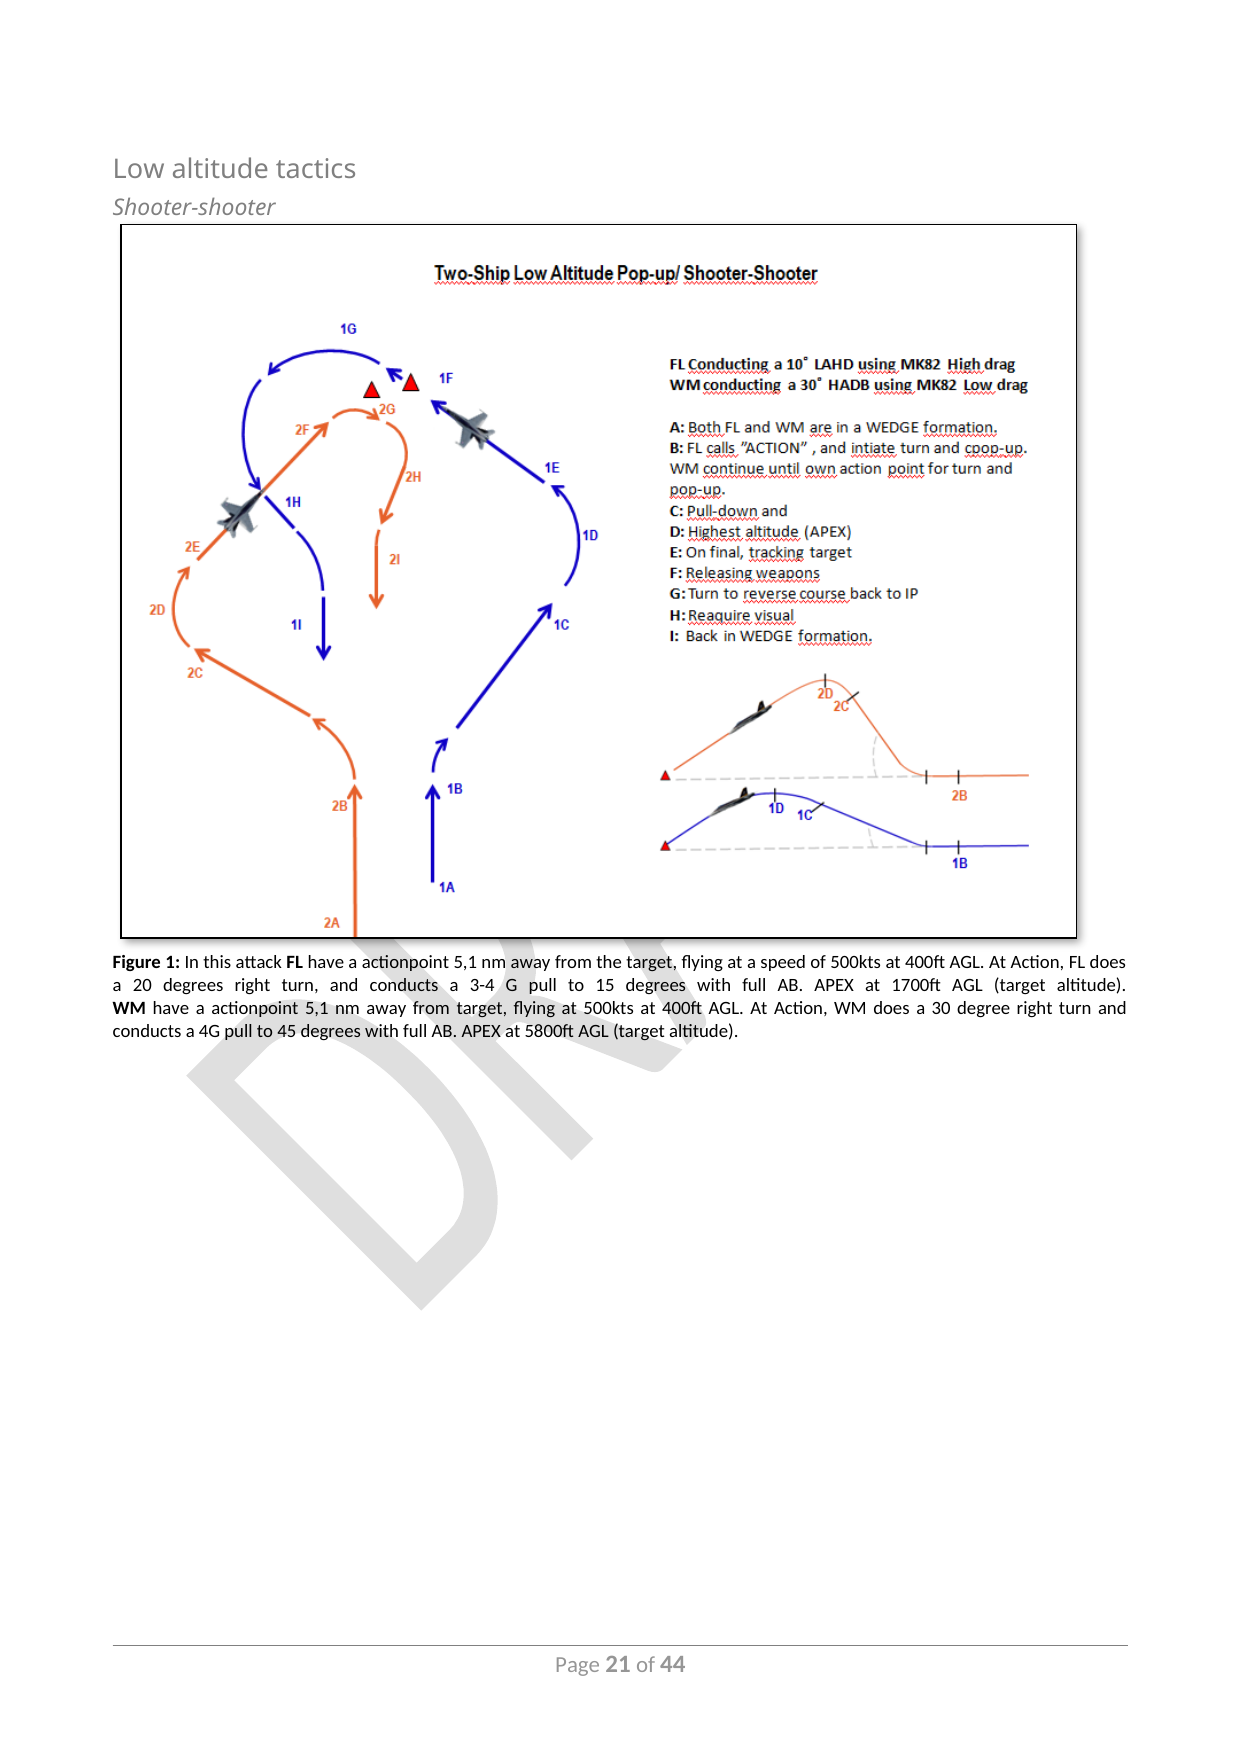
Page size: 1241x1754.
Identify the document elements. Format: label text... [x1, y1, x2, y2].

picture [122, 225, 1076, 937]
subtitle Shooter-shooter [112, 191, 1128, 222]
text Figure 1: In this attack FL have a actionpoint 5,1 nm away from the target, flying at a speed of 500kts at 400ft AGL. At Action, FL does a 20 degrees right turn, and conducts a 3-4 G pull to 15 degrees with full AB. APEX at 1700ft AGL (target altitude). WM have a actionpoint 5,1 nm away from target, flying at 500kts at 400ft AGL. At Action, WM does a 30 degree right turn and conducts a 4G pull to 45 degrees with full AB. APEX at 5800ft AGL (target altitude). [112, 951, 1128, 1042]
subtitle Low altitude tactics [112, 150, 1128, 187]
